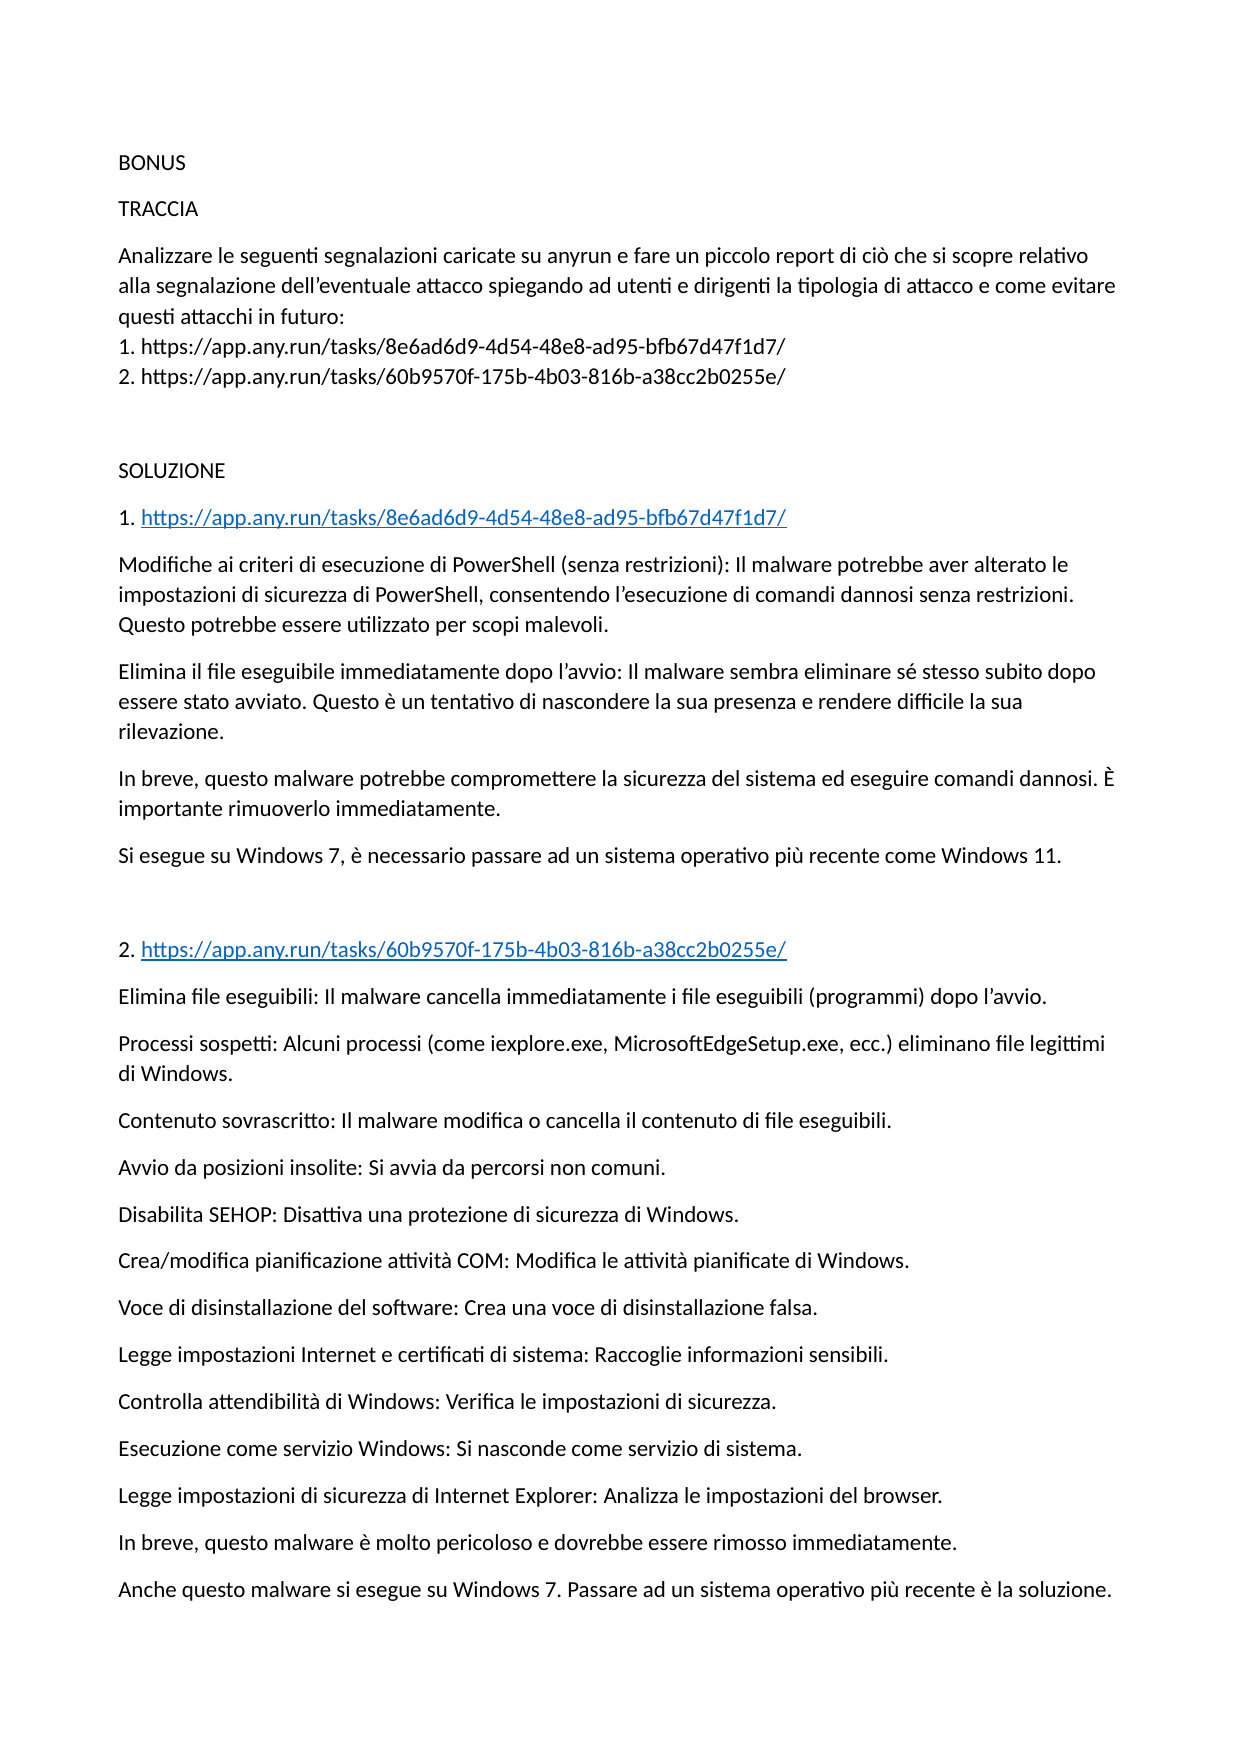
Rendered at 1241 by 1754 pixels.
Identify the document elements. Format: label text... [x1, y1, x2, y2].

text Si esegue su Windows 7, è necessario passare ad un sistema operativo più recente come Windows 11. [118, 841, 1122, 869]
text Legge impostazioni di sicurezza di Internet Explorer: Analizza le impostazioni del browser. [118, 1481, 1122, 1509]
text Modifiche ai criteri di esecuzione di PowerShell (senza restrizioni): Il malware potrebbe aver alterato le impostazioni di sicurezza di PowerShell, consentendo l’esecuzione di comandi dannosi senza restrizioni. Questo potrebbe essere utilizzato per scopi malevoli. [118, 550, 1122, 638]
text 2. https://app.any.run/tasks/60b9570f-175b-4b03-816b-a38cc2b0255e/ [118, 935, 1122, 963]
text Elimina il file eseguibile immediatamente dopo l’avvio: Il malware sembra eliminare sé stesso subito dopo essere stato avviato. Questo è un tentativo di nascondere la sua presenza e rendere difficile la sua rilevazione. [118, 657, 1122, 745]
text In breve, questo malware è molto pericoloso e dovrebbe essere rimosso immediatamente. [118, 1528, 1122, 1556]
text BONUS [118, 148, 1122, 176]
text Contenuto sovrascritto: Il malware modifica o cancella il contenuto di file eseguibili. [118, 1106, 1122, 1134]
text Esecuzione come servizio Windows: Si nasconde come servizio di sistema. [118, 1434, 1122, 1462]
text Processi sospetti: Alcuni processi (come iexplore.exe, MicrosoftEdgeSetup.exe, ecc.) eliminano file legittimi di Windows. [118, 1029, 1122, 1087]
text Elimina file eseguibili: Il malware cancella immediatamente i file eseguibili (programmi) dopo l’avvio. [118, 982, 1122, 1010]
text Disabilita SEHOP: Disattiva una protezione di sicurezza di Windows. [118, 1200, 1122, 1228]
text Anche questo malware si esegue su Windows 7. Passare ad un sistema operativo più recente è la soluzione. [118, 1575, 1122, 1603]
text Legge impostazioni Internet e certificati di sistema: Raccoglie informazioni sensibili. [118, 1340, 1122, 1368]
text Controlla attendibilità di Windows: Verifica le impostazioni di sicurezza. [118, 1387, 1122, 1415]
text Voce di disinstallazione del software: Crea una voce di disinstallazione falsa. [118, 1293, 1122, 1321]
text In breve, questo malware potrebbe compromettere la sicurezza del sistema ed eseguire comandi dannosi. È importante rimuoverlo immediatamente. [118, 764, 1122, 822]
text Crea/modifica pianificazione attività COM: Modifica le attività pianificate di Windows. [118, 1247, 1122, 1274]
text SOLUZIONE [118, 456, 1122, 484]
text Avvio da posizioni insolite: Si avvia da percorsi non comuni. [118, 1153, 1122, 1181]
text Analizzare le seguenti segnalazioni caricate su anyrun e fare un piccolo report di ciò che si scopre relativo alla segnalazione dell’eventuale attacco spiegando ad utenti e dirigenti la tipologia di attacco e come evitare questi attacchi in futuro: 1. https://app.any.run/tasks/8e6ad6d9-4d54-48e8-ad95-bfb67d47f1d7/ 2. https://app.any.run/tasks/60b9570f-175b-4b03-816b-a38cc2b0255e/ [118, 241, 1122, 390]
text TRACCIA [118, 194, 1122, 222]
text 1. https://app.any.run/tasks/8e6ad6d9-4d54-48e8-ad95-bfb67d47f1d7/ [118, 503, 1122, 531]
